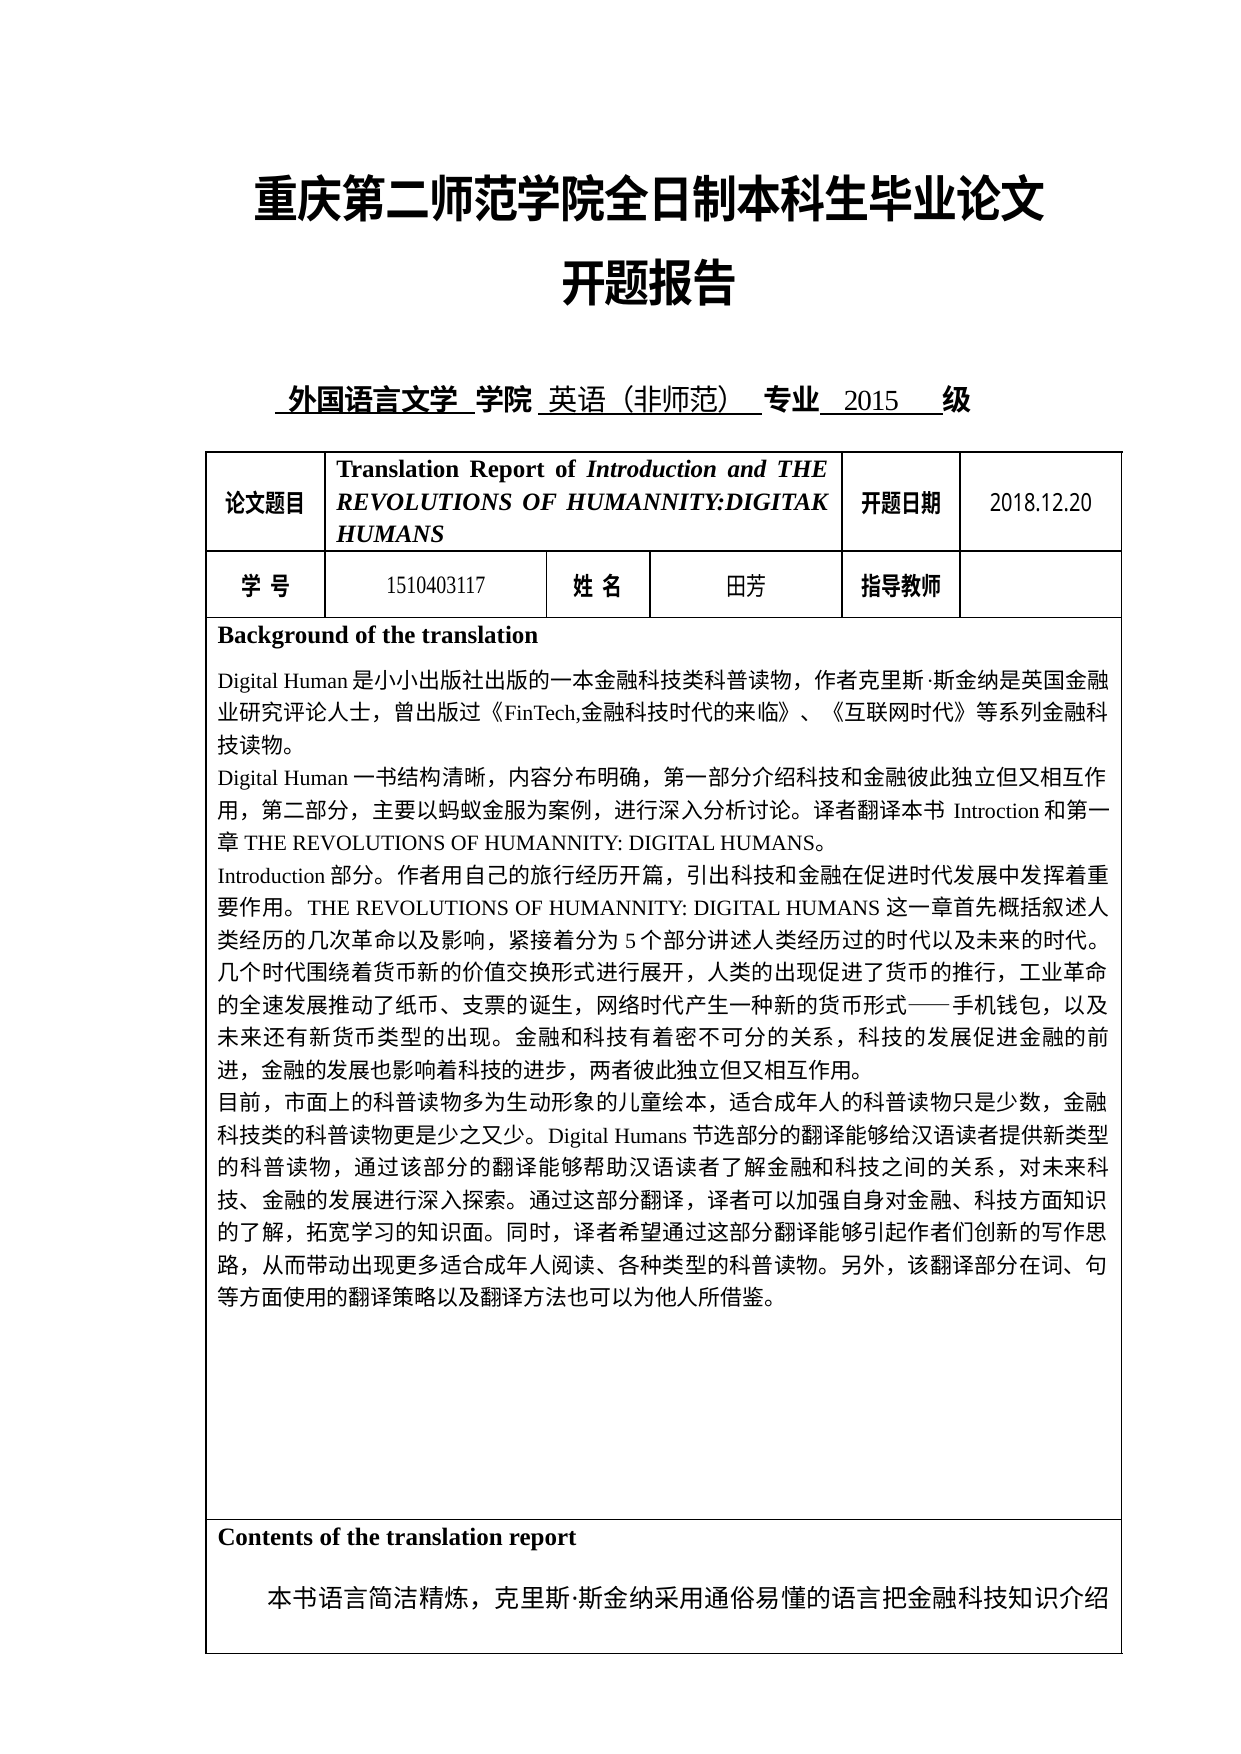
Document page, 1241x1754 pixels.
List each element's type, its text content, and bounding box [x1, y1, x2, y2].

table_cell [207, 1520, 1121, 1652]
table_header Translation Report of Introduction and THE REVOLUTIONS OF HUMANNITY:DIGITAK HUMANS [326, 453, 841, 550]
table_cell 姓 名 [547, 552, 649, 617]
table_cell 学 号 [207, 552, 324, 617]
table_header 开题日期 [843, 453, 959, 550]
table_cell 田芳 [651, 552, 841, 617]
table_cell [961, 552, 1121, 617]
text 外国语言文学 学院 英语（非师范） 专业 2015 级 [207, 365, 1092, 430]
table_cell 指导教师 [843, 552, 959, 617]
table_cell 1510403117 [326, 552, 546, 617]
text 开题报告 [207, 231, 1092, 329]
table_header 2018.12.20 [961, 453, 1121, 550]
table_header 论文题目 [207, 453, 324, 550]
text 重庆第二师范学院全日制本科生毕业论文 [207, 159, 1092, 231]
table_cell Background of the translation Digital Human是小小出版社出版的一本金融科技类科普读物，作者克里斯·斯金纳是英国金融业研究评论人士，曾出版过《FinTech,金融科技时代的来临》、《互联网时代》等系列金融科技读物。 Digital Human一书结构清晰，内容分布明确，第一部分介绍科技和金融彼此独立但又相互作用，第二部分，主要以蚂蚁金服为案例，进行深入分析讨论。译者翻译本书Introction和第一章 THE REVOLUTIONS OF HUMANNITY: DIGITAL HUMANS。 Introduction部分。作者用自己的旅行经历开篇，引出科技和金融在促进时代发展中发挥着重要作用。THE REVOLUTIONS OF HUMANNITY: DIGITAL HUMANS这一章首先概括叙述人类经历的几次革命以及影响，紧接着分为5个部分讲述人类经历过的时代以及未来的时代。几个时代围绕着货币新的价值交换形式进行展开，人类的出现促进了货币的推行，工业革命的全速发展推动了纸币、支票的诞生，网络时代产生一种新的货币形式——手机钱包，以及未来还有新货币类型的出现。金融和科技有着密不可分的关系，科技的发展促进金融的前进，金融的发展也影响着科技的进步，两者彼此独立但又相互作用。 目前，市面上的科普读物多为生动形象的儿童绘本，适合成年人的科普读物只是少数，金融科技类的科普读物更是少之又少。Digital Humans节选部分的翻译能够给汉语读者提供新类型的科普读物，通过该部分的翻译能够帮助汉语读者了解金融和科技之间的关系，对未来科技、金融的发展进行深入探索。通过这部分翻译，译者可以加强自身对金融、科技方面知识的了解，拓宽学习的知识面。同时，译者希望通过这部分翻译能够引起作者们创新的写作思路，从而带动出现更多适合成年人阅读、各种类型的科普读物。另外，该翻译部分在词、句等方面使用的翻译策略以及翻译方法也可以为他人所借鉴。 [207, 618, 1121, 1519]
